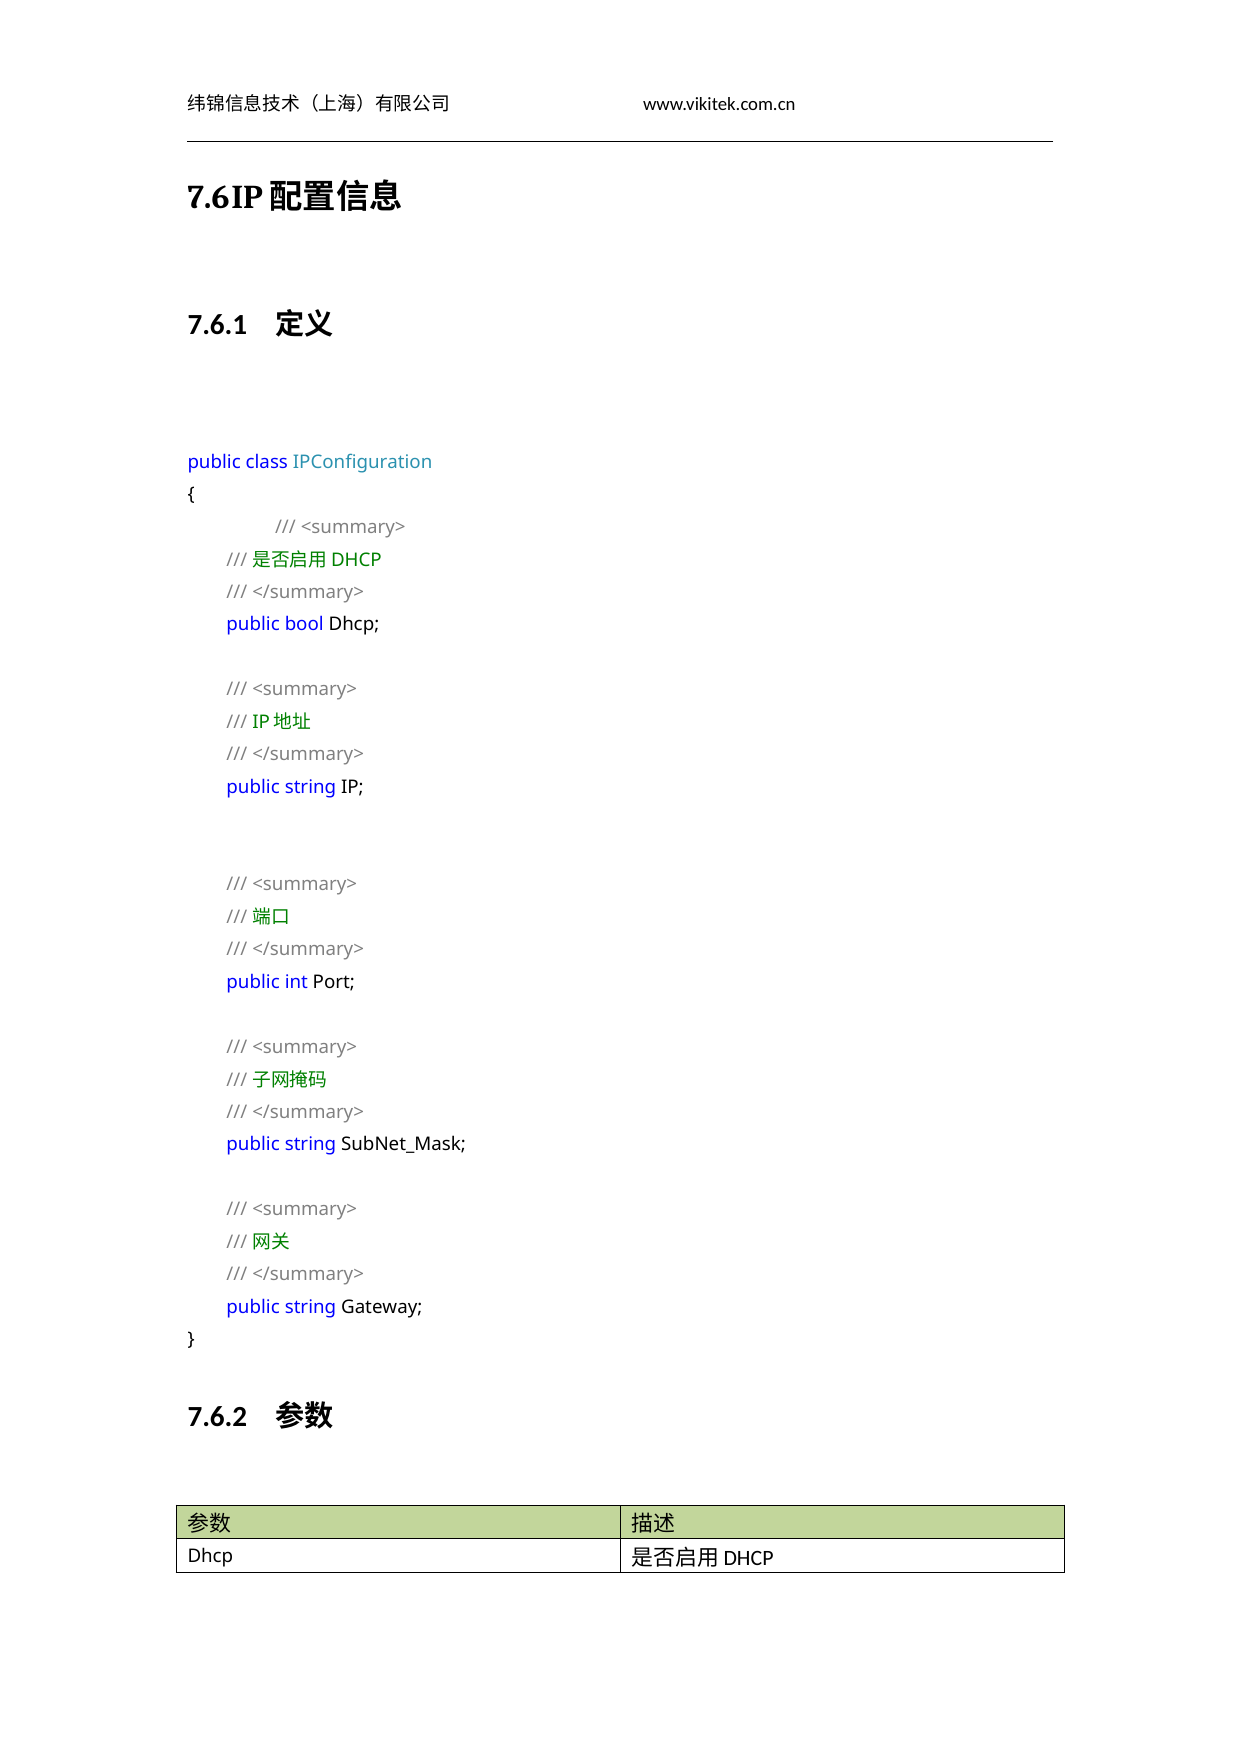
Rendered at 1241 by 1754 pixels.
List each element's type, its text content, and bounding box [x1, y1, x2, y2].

table_header 参数 [177, 1506, 620, 1538]
table_cell 是否启用DHCP [621, 1539, 1064, 1572]
text /// IP地址 [187, 704, 1053, 737]
text /// <summary> [187, 672, 1053, 704]
text { [187, 477, 1053, 509]
text /// </summary> [187, 932, 1053, 964]
subtitle IP配置信息 [187, 162, 1053, 227]
text } [187, 1322, 1053, 1354]
text /// 网关 [187, 1224, 1053, 1257]
text /// </summary> [187, 1094, 1053, 1127]
text /// 是否启用DHCP [187, 542, 1053, 574]
text public class IPConfiguration [187, 444, 1053, 477]
text /// <summary> [187, 867, 1053, 899]
subtitle 定义 [187, 289, 1053, 354]
text public string Gateway; [187, 1289, 1053, 1322]
text /// <summary> [231, 509, 1053, 542]
table_cell Dhcp [177, 1539, 620, 1572]
text public string SubNet_Mask; [187, 1127, 1053, 1159]
text /// <summary> [187, 1029, 1053, 1062]
subtitle 参数 [187, 1382, 1053, 1447]
text /// 端口 [187, 899, 1053, 932]
table_header 描述 [621, 1506, 1064, 1538]
text public bool Dhcp; [187, 607, 1053, 639]
text /// </summary> [187, 1257, 1053, 1289]
text public int Port; [187, 964, 1053, 997]
text /// </summary> [187, 737, 1053, 769]
text /// 子网掩码 [187, 1062, 1053, 1094]
text /// <summary> [187, 1192, 1053, 1224]
text /// </summary> [187, 574, 1053, 607]
text public string IP; [187, 769, 1053, 802]
